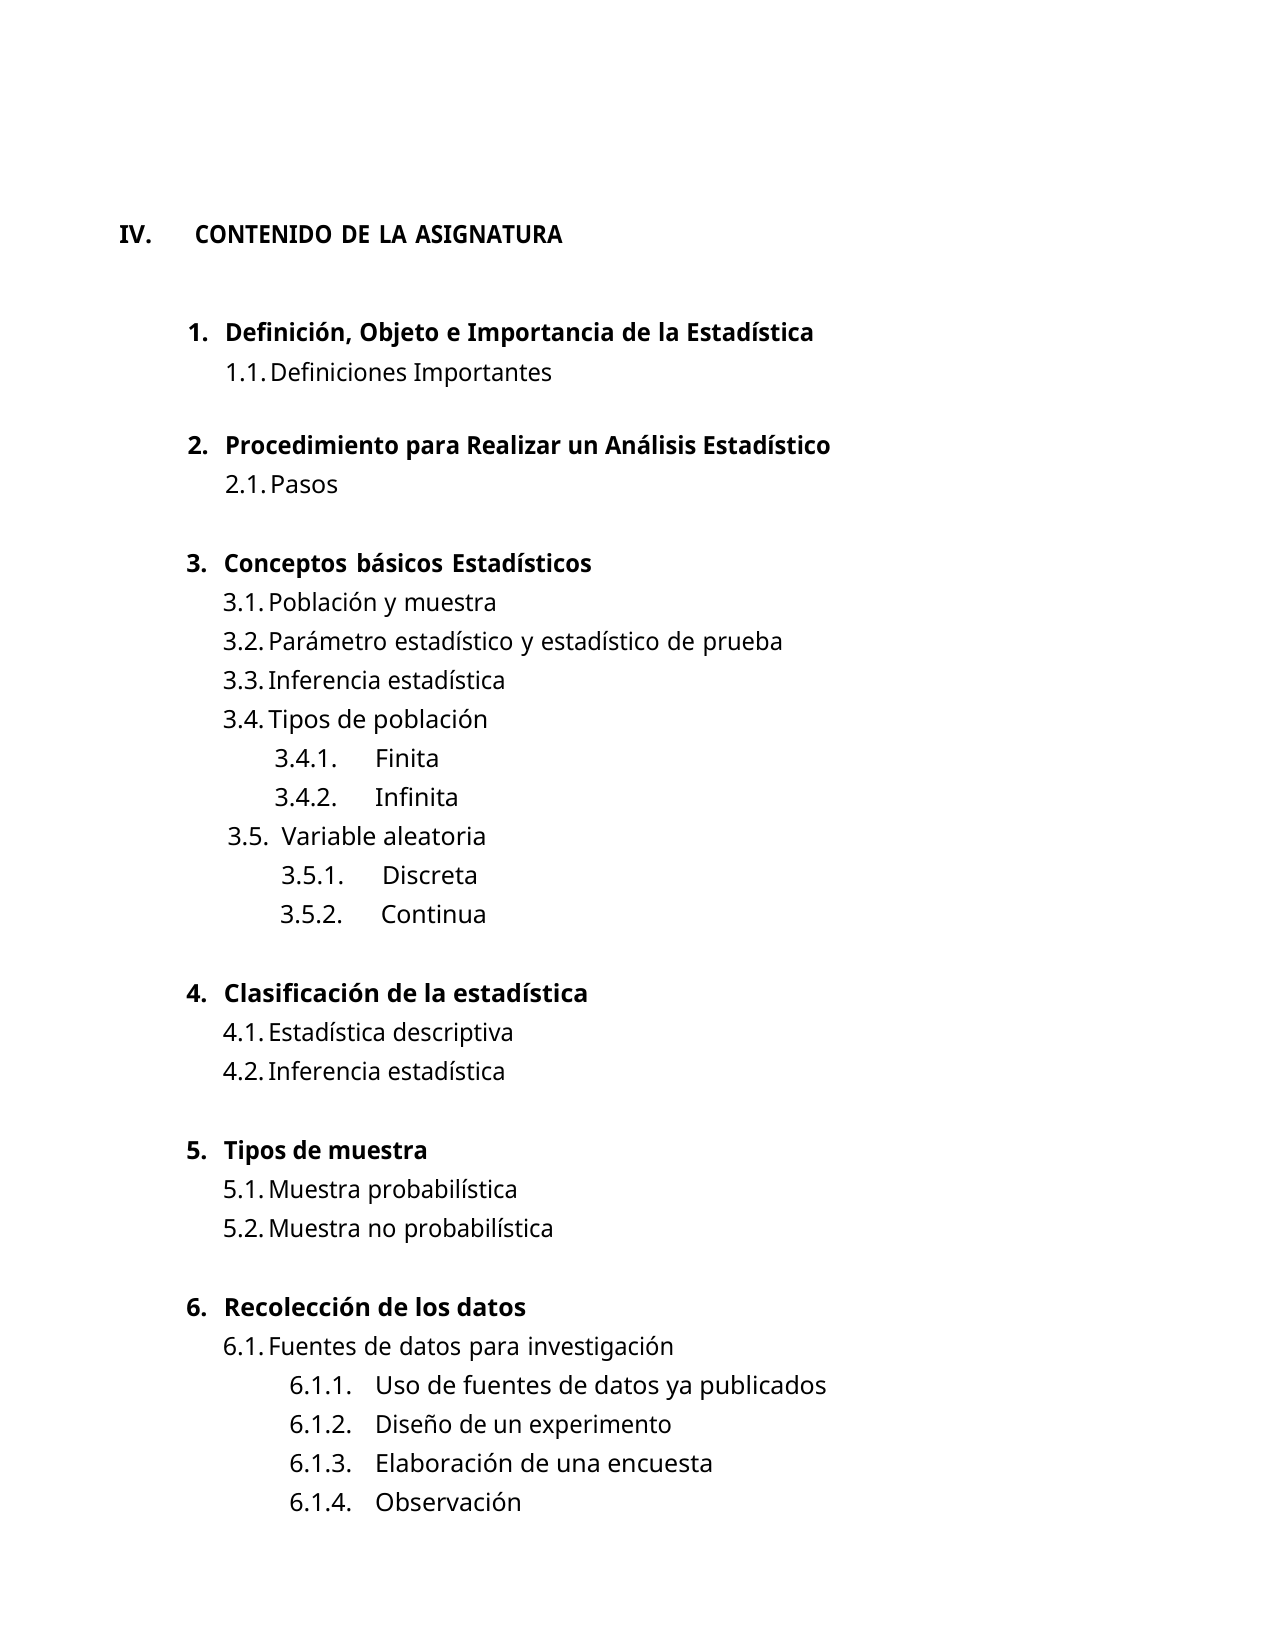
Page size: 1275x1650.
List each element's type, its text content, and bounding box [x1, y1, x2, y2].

list Discreta [96, 857, 478, 892]
list Uso de fuentes de datos ya publicados [289, 1368, 1137, 1402]
list Fuentes de datos para investigación [223, 1328, 1137, 1362]
subtitle CONTENIDO DE LA ASIGNATURA [119, 217, 1137, 251]
list Infinita [274, 780, 1137, 814]
list Definiciones Importantes [225, 354, 1137, 388]
subtitle Recolección de los datos [186, 1289, 1137, 1323]
list Elaboración de una encuesta [289, 1446, 1137, 1479]
subtitle Procedimiento para Realizar un Análisis Estadístico [187, 428, 1137, 462]
list Estadística descriptiva [223, 1015, 1137, 1049]
list Variable aleatoria [214, 819, 486, 853]
list Continua [96, 896, 487, 931]
list Diseño de un experimento [289, 1407, 1137, 1441]
subtitle Tipos de muestra [186, 1132, 1137, 1167]
list Inferencia estadística [223, 663, 1137, 697]
list Pasos [225, 467, 1137, 501]
list Definición, Objeto e Importancia de la Estadística [187, 315, 1137, 349]
list Parámetro estadístico y estadístico de prueba [223, 624, 1137, 658]
subtitle Conceptos básicos Estadísticos [186, 546, 1137, 580]
subtitle Clasificación de la estadística [186, 976, 1137, 1009]
list Inferencia estadística [223, 1053, 1137, 1087]
list Observación [289, 1484, 1137, 1518]
list Muestra no probabilística [223, 1210, 1137, 1244]
list Tipos de población [223, 702, 1137, 736]
list Finita [274, 741, 1137, 775]
list Muestra probabilística [223, 1171, 1137, 1206]
list Población y muestra [223, 585, 1137, 619]
